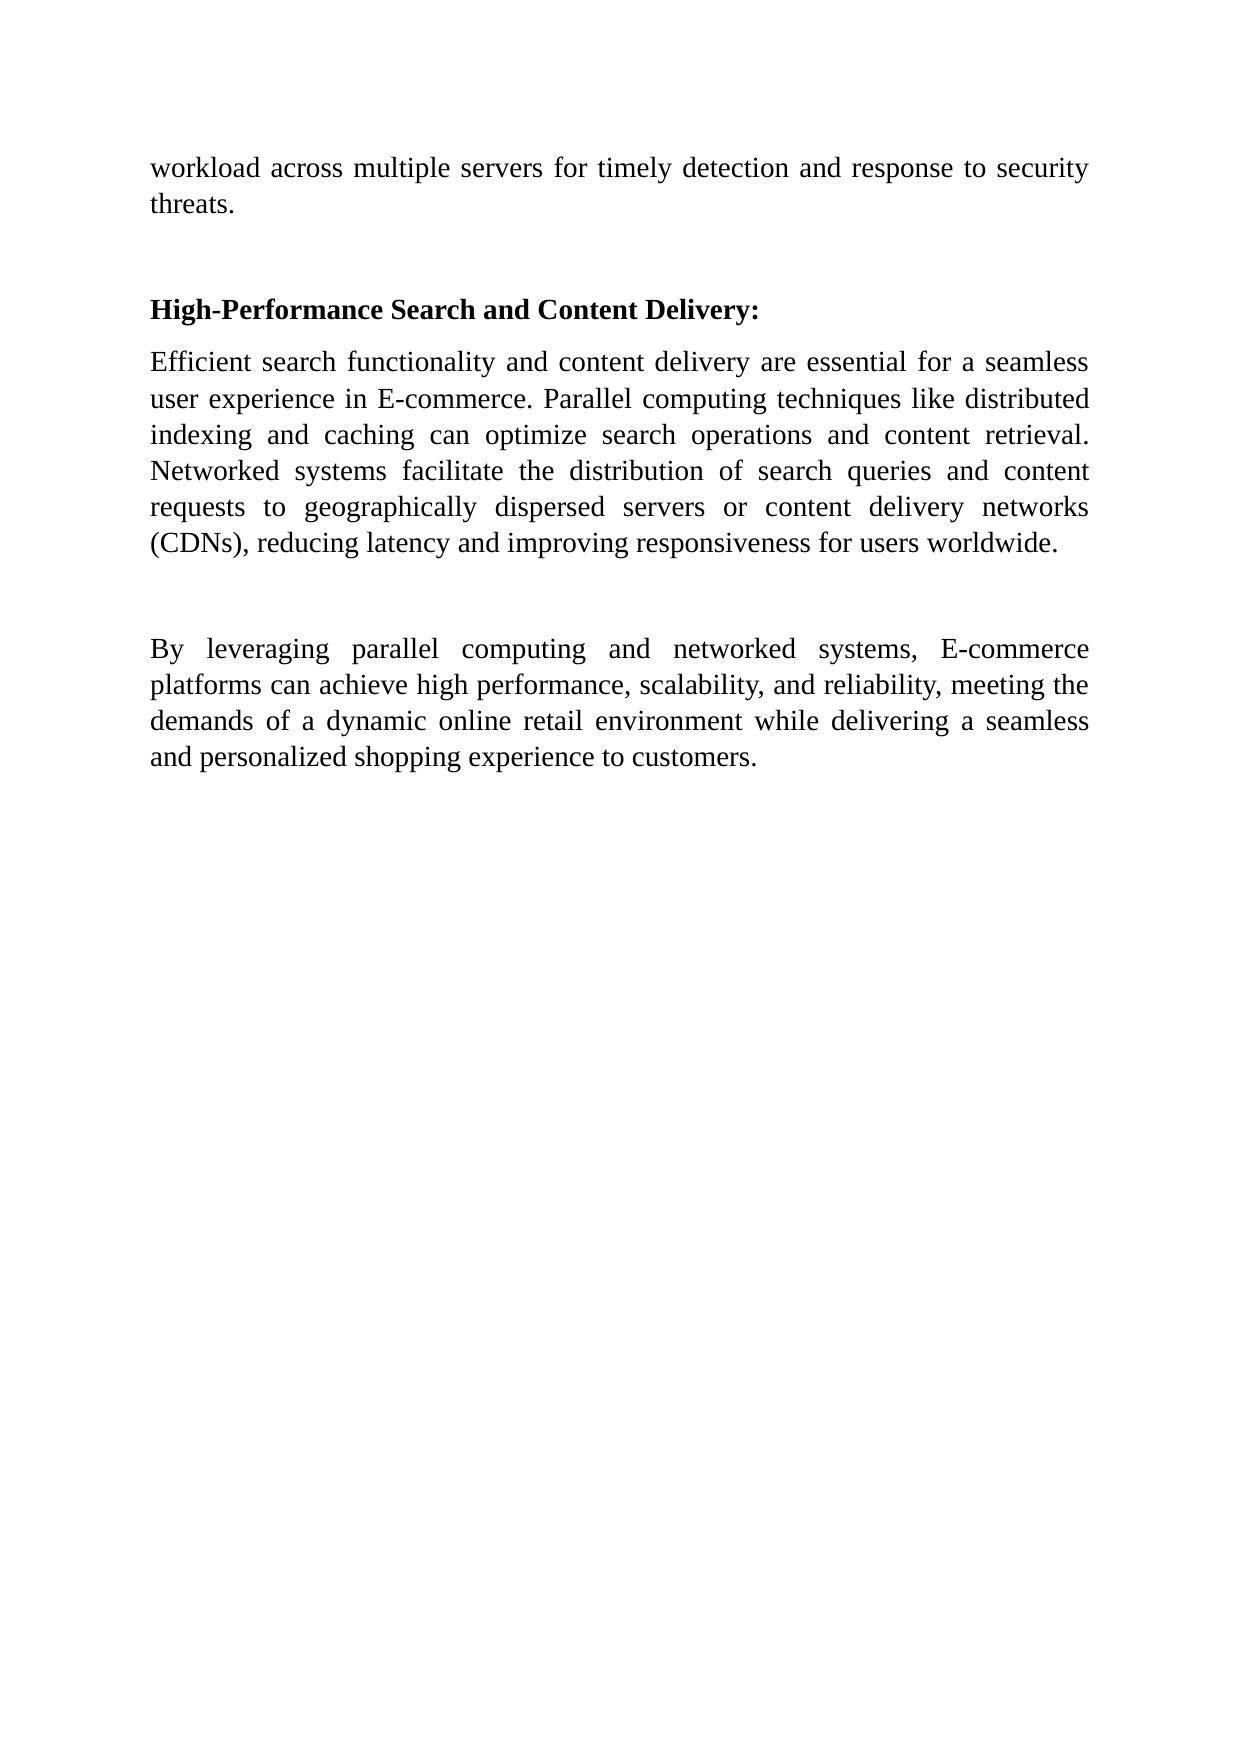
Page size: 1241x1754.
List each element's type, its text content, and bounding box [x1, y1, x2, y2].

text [150, 150, 1090, 220]
text By leveraging parallel computing and networked systems, E-commerce platforms can achieve high performance, scalability, and reliability, meeting the demands of a dynamic online retail environment while delivering a seamless and personalized shopping experience to customers. [150, 631, 1090, 773]
text High-Performance Search and Content Delivery: [150, 292, 1090, 325]
text Efficient search functionality and content delivery are essential for a seamless user experience in E-commerce. Parallel computing techniques like distributed indexing and caching can optimize search operations and content retrieval. Networked systems facilitate the distribution of search queries and content requests to geographically dispersed servers or content delivery networks (CDNs), reducing latency and improving responsiveness for users worldwide. [150, 344, 1090, 559]
